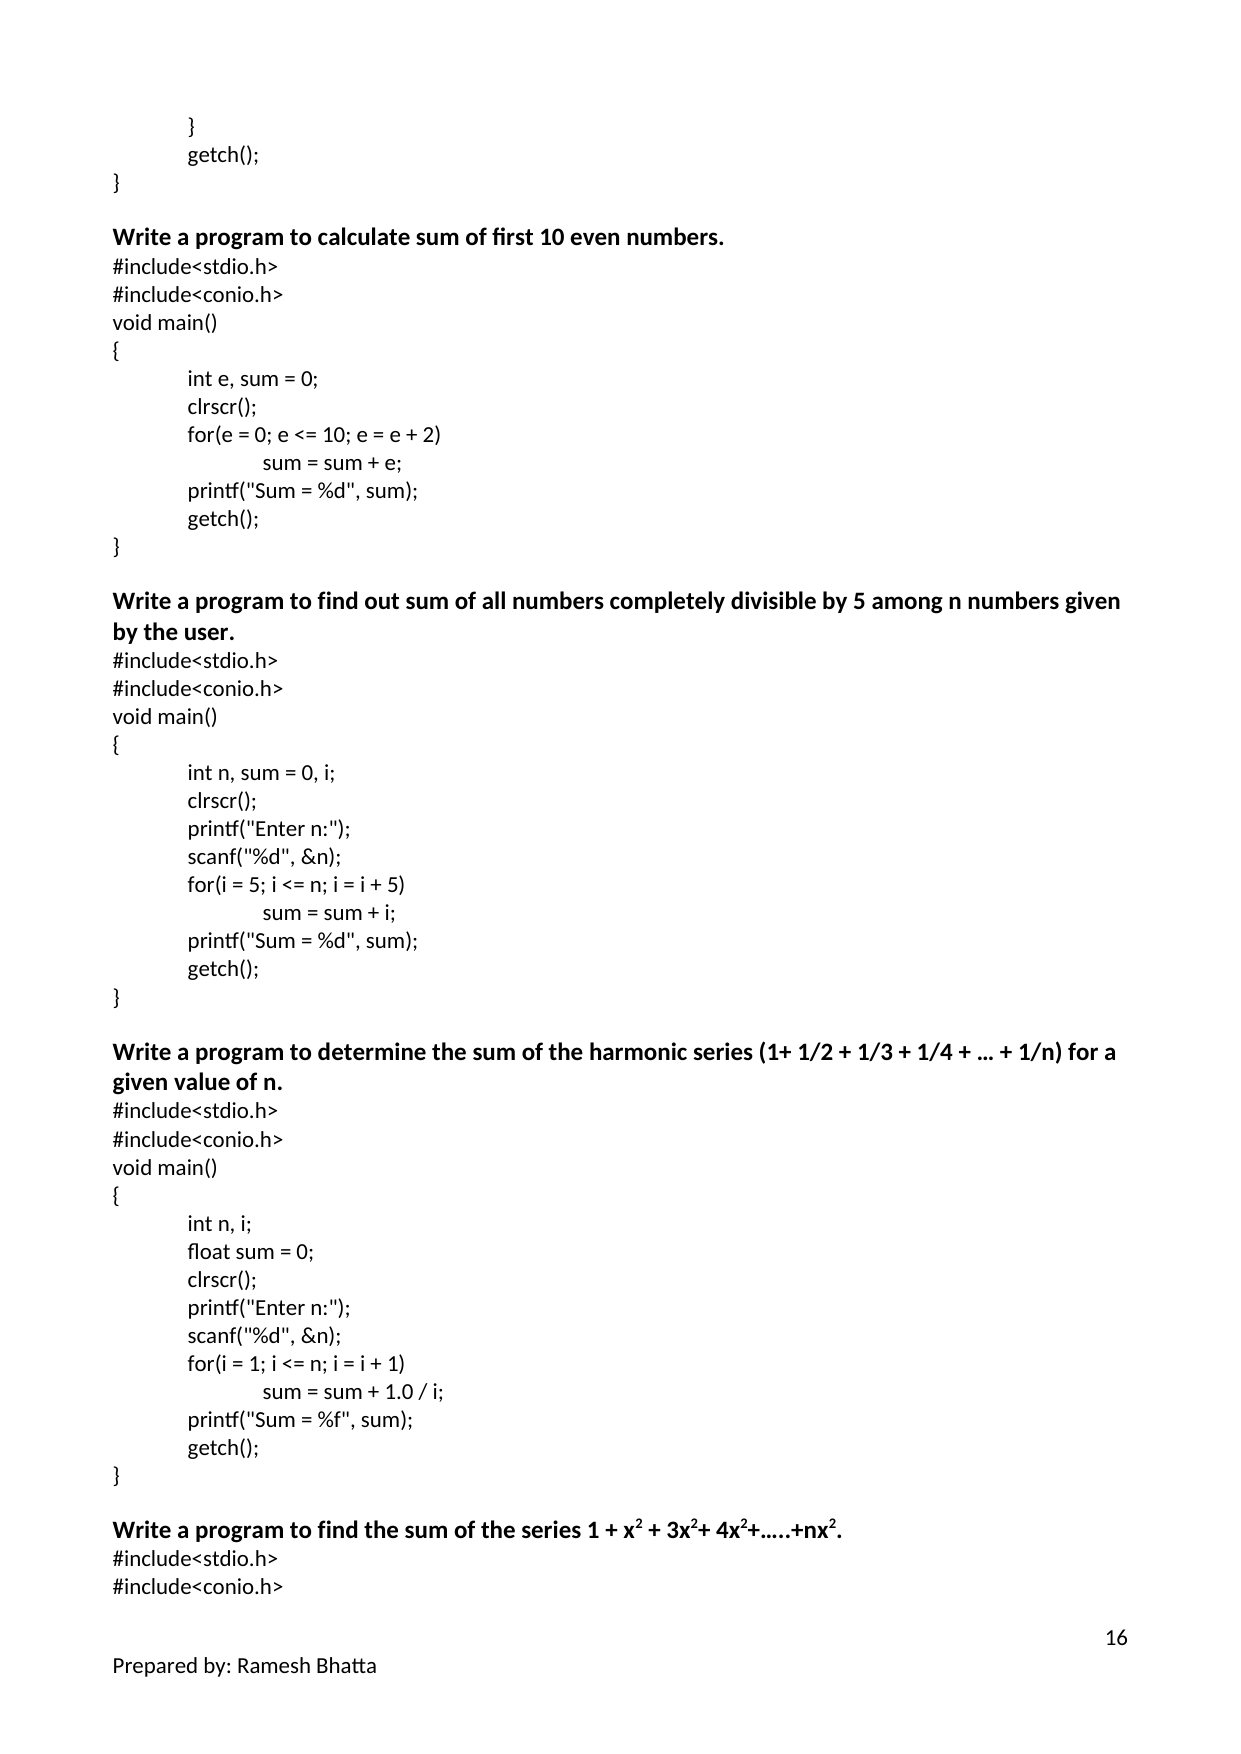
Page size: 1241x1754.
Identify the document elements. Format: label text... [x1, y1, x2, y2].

text clrscr(); [112, 392, 1128, 420]
text printf("Sum = %d", sum); [112, 927, 1128, 954]
text { [112, 730, 1128, 758]
text int n, sum = 0, i; [112, 758, 1128, 786]
text sum = sum + i; [112, 898, 1128, 927]
text printf("Enter n:"); [112, 814, 1128, 842]
text getch(); [112, 141, 1128, 168]
text sum = sum + e; [112, 448, 1128, 476]
text void main() [112, 702, 1128, 730]
text #include<conio.h> [112, 280, 1128, 308]
text #include<stdio.h> [112, 1544, 1128, 1572]
text int n, i; [112, 1209, 1128, 1237]
text #include<stdio.h> [112, 252, 1128, 280]
text #include<conio.h> [112, 1125, 1128, 1153]
text getch(); [112, 504, 1128, 532]
text Write a program to find out sum of all numbers completely divisible by 5 among n numbers given by the user. [112, 585, 1128, 646]
text } [112, 532, 1128, 560]
text #include<conio.h> [112, 674, 1128, 702]
text { [112, 1181, 1128, 1209]
text int e, sum = 0; [112, 364, 1128, 392]
text } [112, 1461, 1128, 1489]
text for(i = 5; i <= n; i = i + 5) [112, 871, 1128, 898]
text void main() [112, 308, 1128, 336]
text for(e = 0; e <= 10; e = e + 2) [112, 420, 1128, 448]
text getch(); [112, 954, 1128, 983]
text } [112, 112, 1128, 141]
text for(i = 1; i <= n; i = i + 1) [112, 1349, 1128, 1377]
text clrscr(); [112, 786, 1128, 814]
text Write a program to determine the sum of the harmonic series (1+ 1/2 + 1/3 + 1/4 + … + 1/n) for a given value of n. [112, 1036, 1128, 1097]
text sum = sum + 1.0 / i; [112, 1377, 1128, 1405]
text void main() [112, 1153, 1128, 1181]
text } [112, 983, 1128, 1011]
text printf("Sum = %f", sum); [112, 1405, 1128, 1433]
text scanf("%d", &n); [112, 1321, 1128, 1349]
text Write a program to find the sum of the series 1 + x2 + 3x2+ 4x2+…..+nx2. [112, 1514, 1128, 1544]
text clrscr(); [112, 1265, 1128, 1293]
text Write a program to calculate sum of first 10 even numbers. [112, 222, 1128, 252]
text float sum = 0; [112, 1237, 1128, 1265]
text #include<stdio.h> [112, 646, 1128, 674]
text printf("Enter n:"); [112, 1293, 1128, 1321]
text } [112, 168, 1128, 197]
text { [112, 336, 1128, 364]
text #include<conio.h> [112, 1572, 1128, 1601]
text printf("Sum = %d", sum); [112, 476, 1128, 504]
text getch(); [112, 1433, 1128, 1461]
text scanf("%d", &n); [112, 842, 1128, 871]
text #include<stdio.h> [112, 1097, 1128, 1125]
